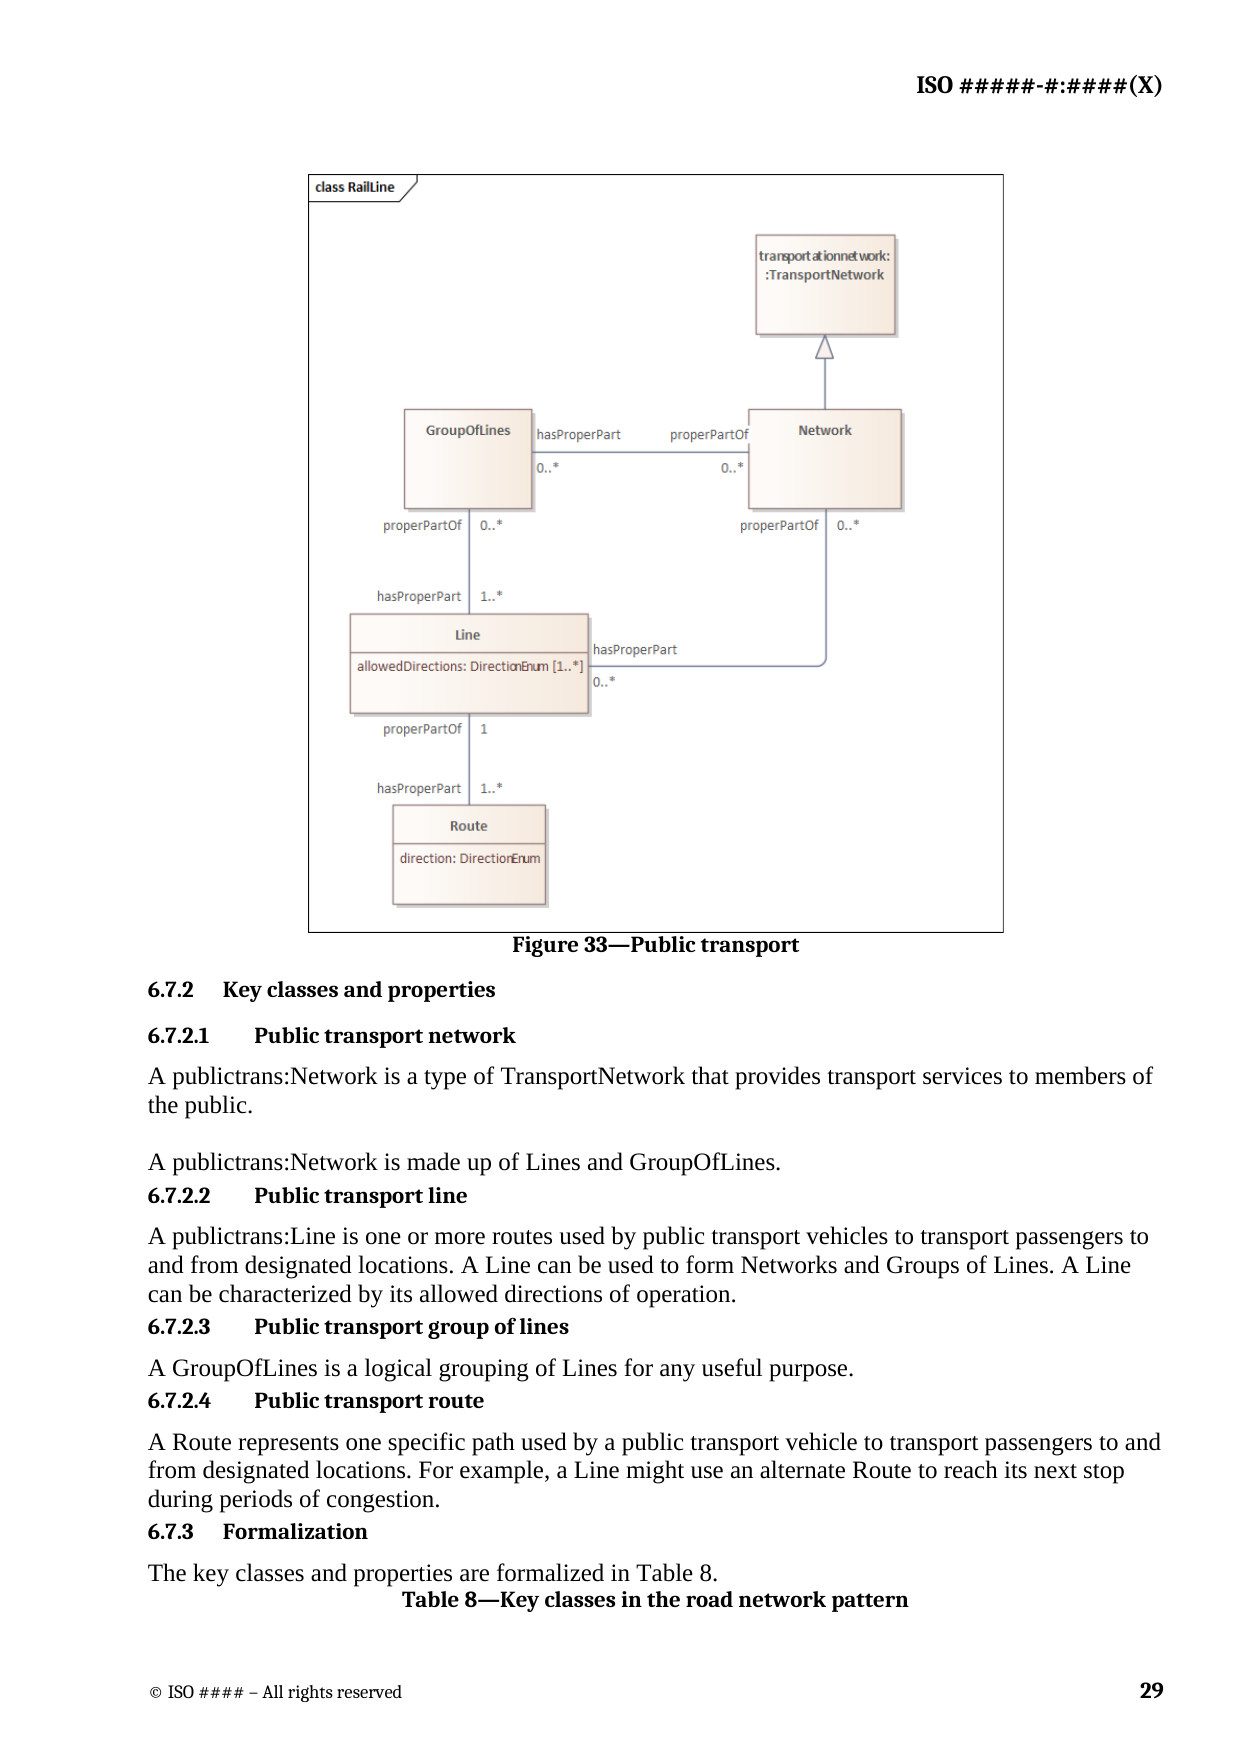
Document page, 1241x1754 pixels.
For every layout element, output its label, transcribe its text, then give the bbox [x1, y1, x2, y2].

text A publictrans:Network is made up of Lines and GroupOfLines. [148, 1147, 1163, 1176]
text A publictrans:Network is a type of TransportNetwork that provides transport services to members of the public. [148, 1061, 1163, 1119]
subtitle Public transport network [148, 1022, 1163, 1049]
subtitle Public transport route [148, 1388, 1163, 1414]
picture [307, 173, 1004, 933]
text The key classes and properties are formalized in Table 8. [148, 1558, 1163, 1587]
text Figure 33—Public transport [148, 932, 1163, 958]
subtitle Key classes and properties [148, 977, 1163, 1004]
subtitle Public transport line [148, 1182, 1163, 1209]
text A GroupOfLines is a logical grouping of Lines for any useful purpose. [148, 1353, 1163, 1381]
text A Route represents one specific path used by a public transport vehicle to transport passengers to and from designated locations. For example, a Line might use an alternate Route to reach its next stop during periods of congestion. [148, 1427, 1163, 1513]
text A publictrans:Line is one or more routes used by public transport vehicles to transport passengers to and from designated locations. A Line can be used to form Networks and Groups of Lines. A Line can be characterized by its allowed directions of operation. [148, 1221, 1163, 1308]
subtitle Formalization [148, 1519, 1163, 1545]
subtitle Public transport group of lines [148, 1314, 1163, 1340]
text Table 8—Key classes in the road network pattern [148, 1587, 1163, 1613]
